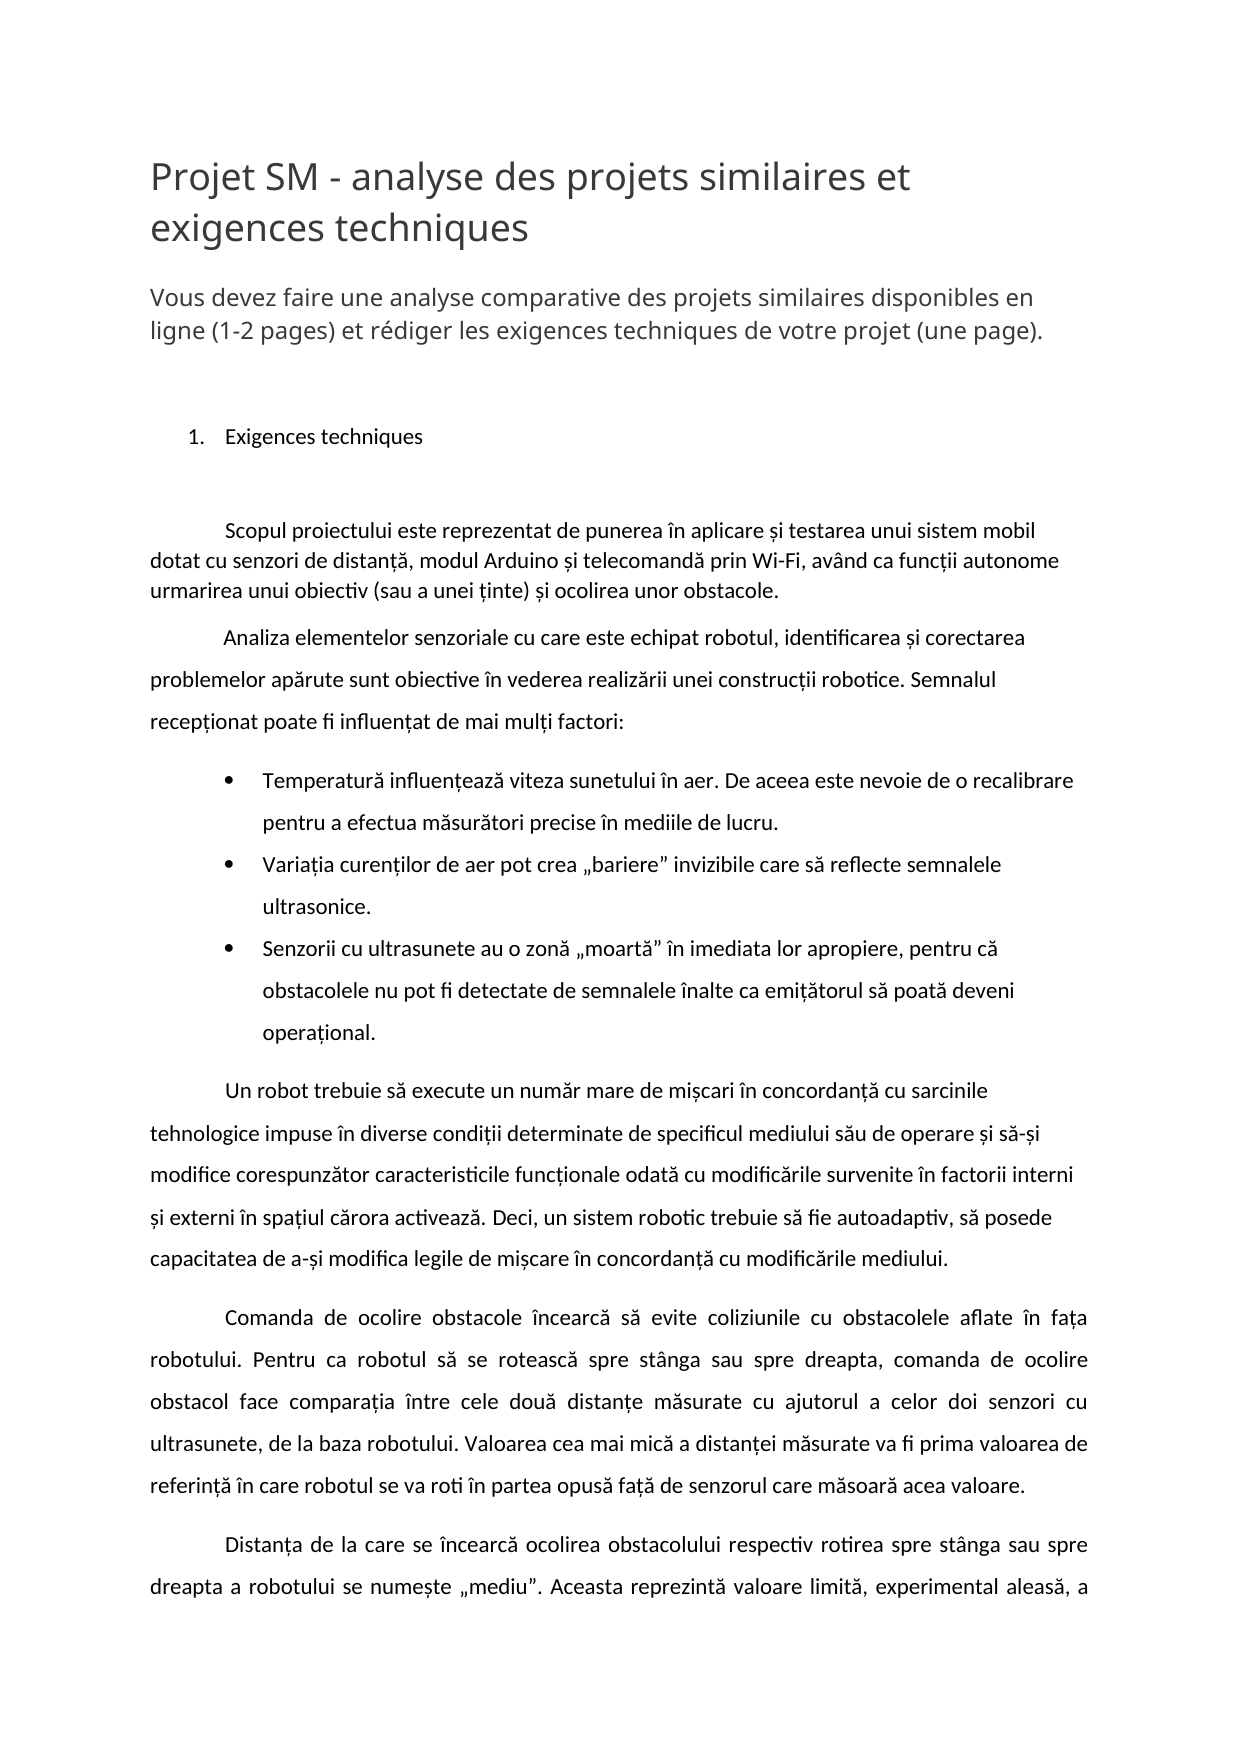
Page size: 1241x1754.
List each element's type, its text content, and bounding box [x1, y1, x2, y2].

text Scopul proiectului este reprezentat de punerea în aplicare și testarea unui sistem mobil dotat cu senzori de distanță, modul Arduino și telecomandă prin Wi-Fi, având ca funcții autonome urmarirea unui obiectiv (sau a unei ținte) și ocolirea unor obstacole. [150, 516, 1090, 605]
list Exigences techniques [187, 422, 1090, 451]
text Un robot trebuie să execute un număr mare de mișcari în concordanță cu sarcinile tehnologice impuse în diverse condiții determinate de specificul mediului său de operare și să-și modifice corespunzător caracteristicile funcționale odată cu modificările survenite în factorii interni și externi în spațiul cărora activează. Deci, un sistem robotic trebuie să fie autoadaptiv, să posede capacitatea de a-și modifica legile de mișcare în concordanță cu modificările mediului. [150, 1077, 1090, 1273]
list Temperatură influențează viteza sunetului în aer. De aceea este nevoie de o recalibrare pentru a efectua măsurători precise în mediile de lucru. [225, 766, 1090, 836]
list Senzorii cu ultrasunete au o zonă „moartă” în imediata lor apropiere, pentru că obstacolele nu pot fi detectate de semnalele înalte ca emițătorul să poată deveni operațional. [225, 934, 1090, 1046]
list Variația curenților de aer pot crea „bariere” invizibile care să reflecte semnalele ultrasonice. [225, 850, 1090, 920]
text Vous devez faire une analyse comparative des projets similaires disponibles en ligne (1-2 pages) et rédiger les exigences techniques de votre projet (une page). [150, 281, 1090, 346]
text Comanda de ocolire obstacole încearcă să evite coliziunile cu obstacolele aflate în fața robotului. Pentru ca robotul să se rotească spre stânga sau spre dreapta, comanda de ocolire obstacol face comparația între cele două distanțe măsurate cu ajutorul a celor doi senzori cu ultrasunete, de la baza robotului. Valoarea cea mai mică a distanței măsurate va fi prima valoarea de referință în care robotul se va roti în partea opusă față de senzorul care măsoară acea valoare. [150, 1303, 1090, 1499]
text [150, 1530, 1090, 1600]
text Analiza elementelor senzoriale cu care este echipat robotul, identificarea și corectarea problemelor apărute sunt obiective în vederea realizării unei construcții robotice. Semnalul recepționat poate fi influențat de mai mulți factori: [150, 623, 1090, 736]
text Projet SM - analyse des projets similaires et exigences techniques [150, 150, 1090, 252]
